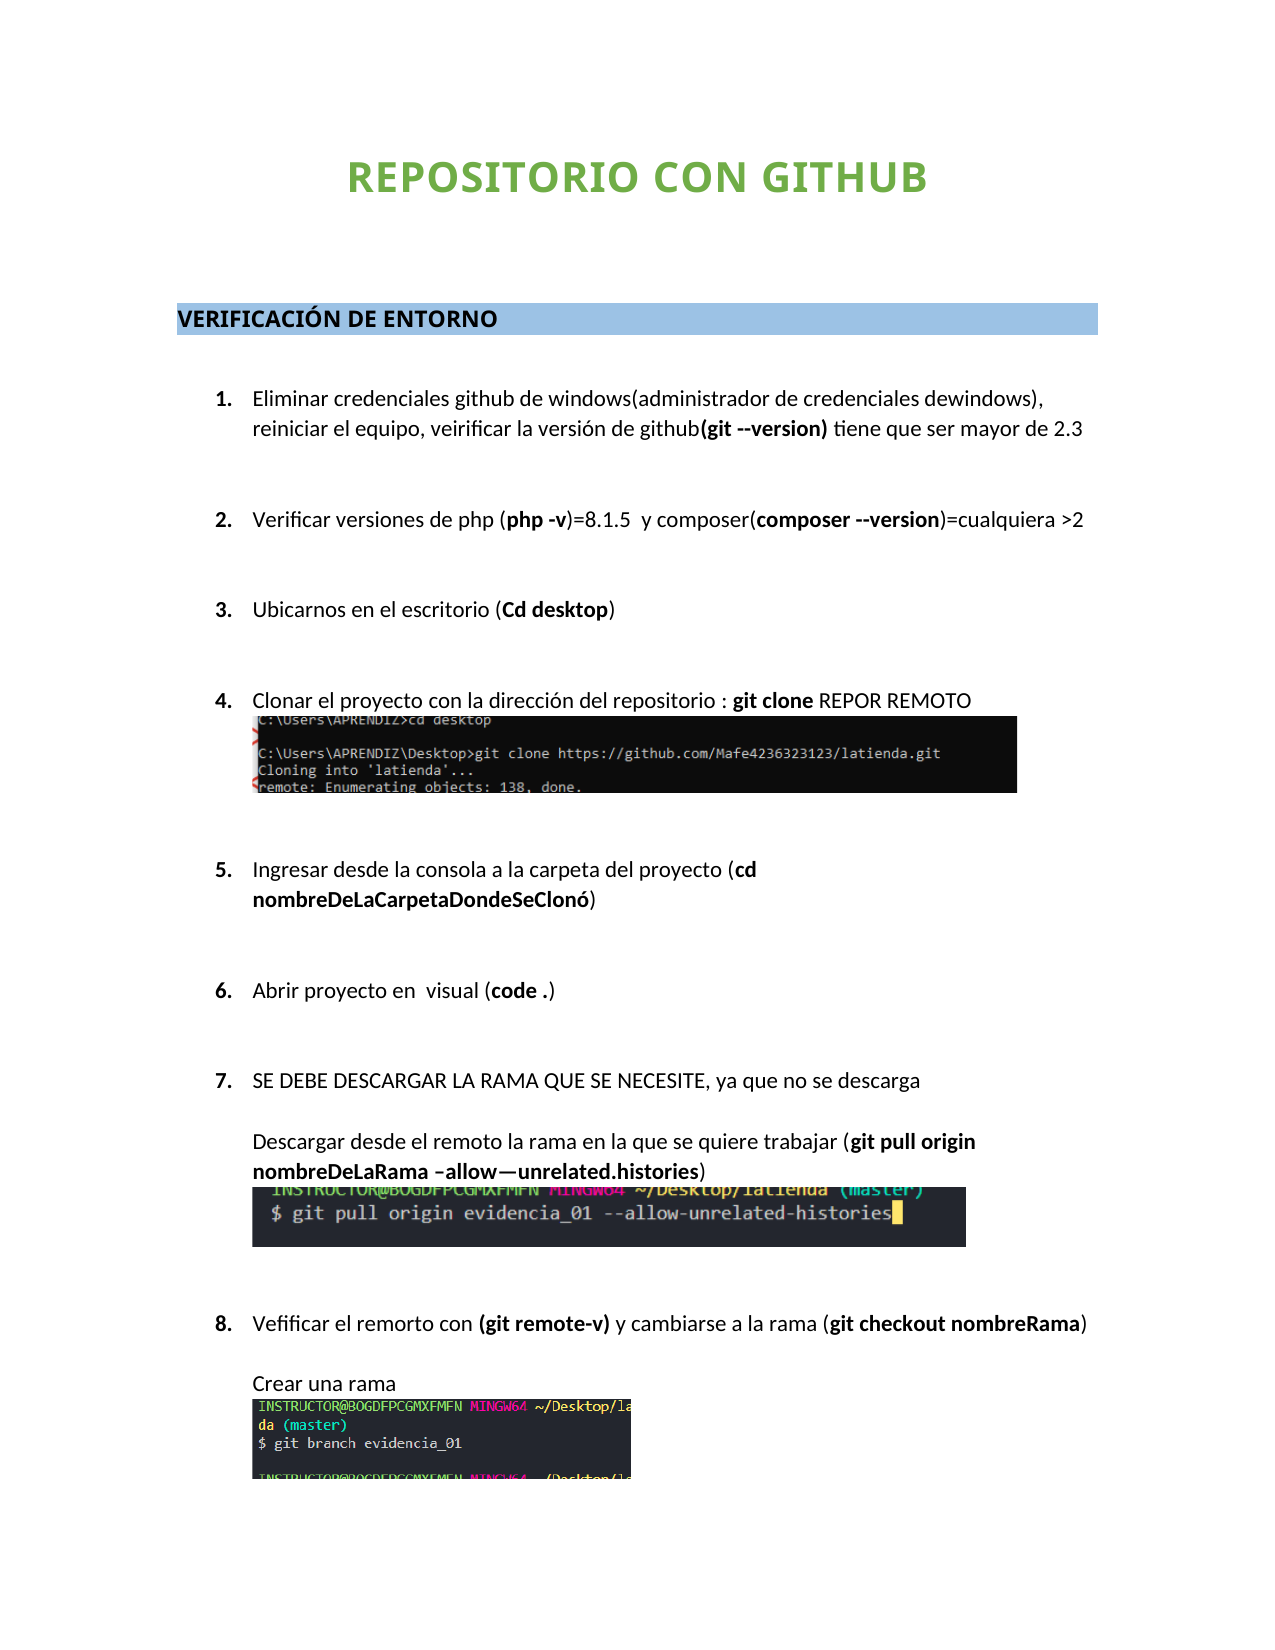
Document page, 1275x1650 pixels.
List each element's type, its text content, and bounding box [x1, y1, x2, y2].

list Vefificar el remorto con (git remote-v) y cambiarse a la rama (git checkout nombreRama) [215, 1309, 1098, 1337]
picture [252, 1187, 966, 1247]
list Crear una rama [252, 1369, 1098, 1398]
list Ubicarnos en el escritorio (Cd desktop) [215, 596, 1098, 623]
list Abrir proyecto en visual (code .) [215, 976, 1098, 1004]
list Clonar el proyecto con la dirección del repositorio : git clone REPOR REMOTO [215, 686, 1098, 714]
list SE DEBE DESCARGAR LA RAMA QUE SE NECESITE, ya que no se descarga [215, 1066, 1098, 1094]
list Descargar desde el remoto la rama en la que se quiere trabajar (git pull origin nombreDeLaRama –allow—unrelated.histories) [252, 1127, 1098, 1185]
list Verificar versiones de php (php -v)=8.1.5 y composer(composer --version)=cualquiera >2 [215, 505, 1098, 533]
picture [252, 716, 1018, 793]
picture [252, 1399, 631, 1479]
text REPOSITORIO CON GITHUB [177, 148, 1098, 204]
list Ingresar desde la consola a la carpeta del proyecto (cd nombreDeLaCarpetaDondeSeClonó) [215, 855, 1098, 913]
list Eliminar credenciales github de windows(administrador de credenciales dewindows), reiniciar el equipo, veirificar la versión de github(git --version) tiene que ser mayor de 2.3 [215, 384, 1098, 442]
text VERIFICACIÓN DE ENTORNO [177, 303, 1098, 335]
